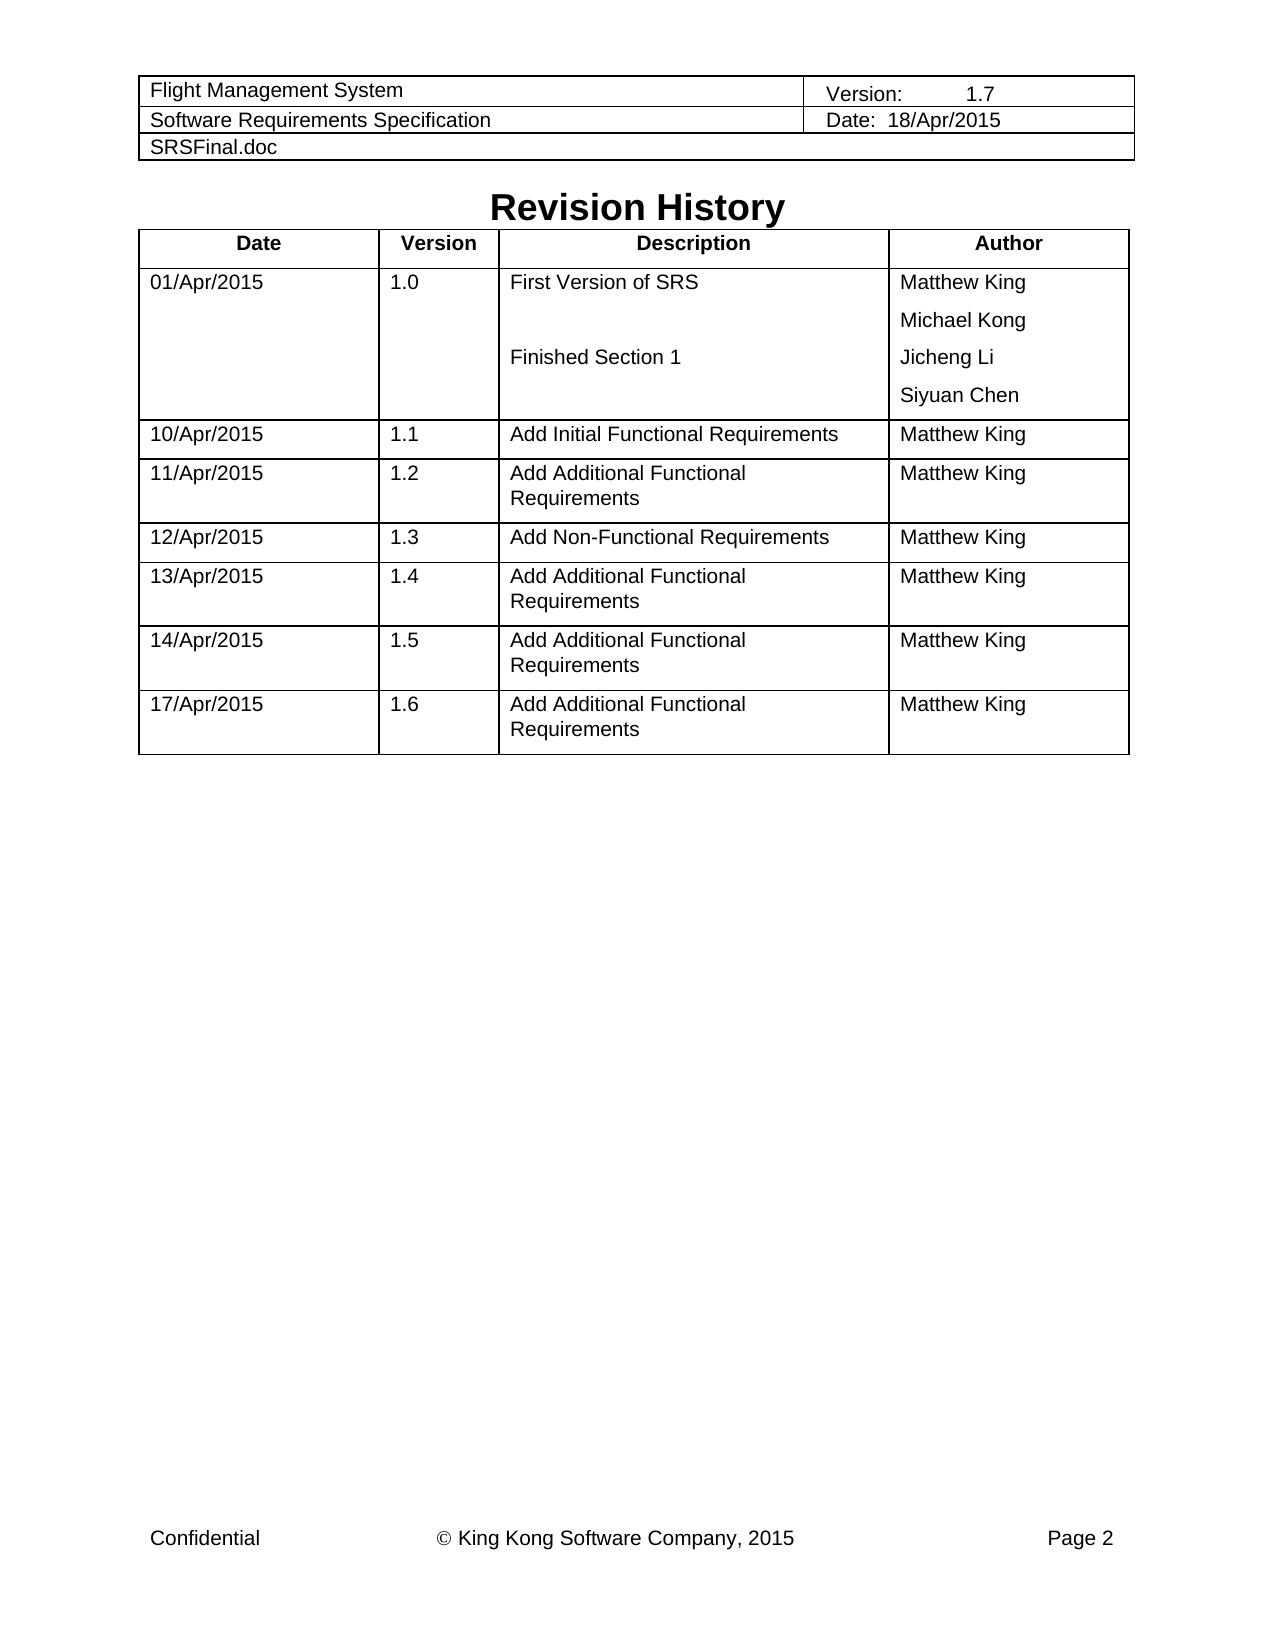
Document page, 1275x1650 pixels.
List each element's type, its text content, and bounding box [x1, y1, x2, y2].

title Revision History [150, 185, 1125, 228]
table_header Date [140, 230, 378, 268]
table_cell 1.3 [380, 524, 498, 561]
table_cell 12/Apr/2015 [140, 524, 378, 561]
table_cell 1.4 [380, 563, 498, 625]
table_cell 17/Apr/2015 [140, 691, 378, 753]
table_cell Add Initial Functional Requirements [500, 421, 888, 458]
table_cell 1.0 [380, 269, 498, 419]
table_cell 13/Apr/2015 [140, 563, 378, 625]
table_cell 11/Apr/2015 [140, 460, 378, 522]
table_cell 1.5 [380, 627, 498, 689]
table_cell 1.1 [380, 421, 498, 458]
table_cell 10/Apr/2015 [140, 421, 378, 458]
table_cell Matthew King [890, 691, 1128, 753]
table_cell 1.2 [380, 460, 498, 522]
table_cell 01/Apr/2015 [140, 269, 378, 419]
table_cell First Version of SRS Finished Section 1 [500, 269, 888, 419]
table_header Description [500, 230, 888, 268]
table_header Author [890, 230, 1128, 268]
table_cell Matthew King [890, 563, 1128, 625]
table_cell 14/Apr/2015 [140, 627, 378, 689]
table_cell Matthew King Michael Kong Jicheng Li Siyuan Chen [890, 269, 1128, 419]
table_cell Add Additional Functional Requirements [500, 563, 888, 625]
table_cell Matthew King [890, 627, 1128, 689]
table_cell 1.6 [380, 691, 498, 753]
table_cell Matthew King [890, 460, 1128, 522]
table_cell Add Additional Functional Requirements [500, 460, 888, 522]
table_cell Add Non-Functional Requirements [500, 524, 888, 561]
table_cell Add Additional Functional Requirements [500, 691, 888, 753]
table_cell Add Additional Functional Requirements [500, 627, 888, 689]
table_cell Matthew King [890, 421, 1128, 458]
table_header Version [380, 230, 498, 268]
table_cell Matthew King [890, 524, 1128, 561]
